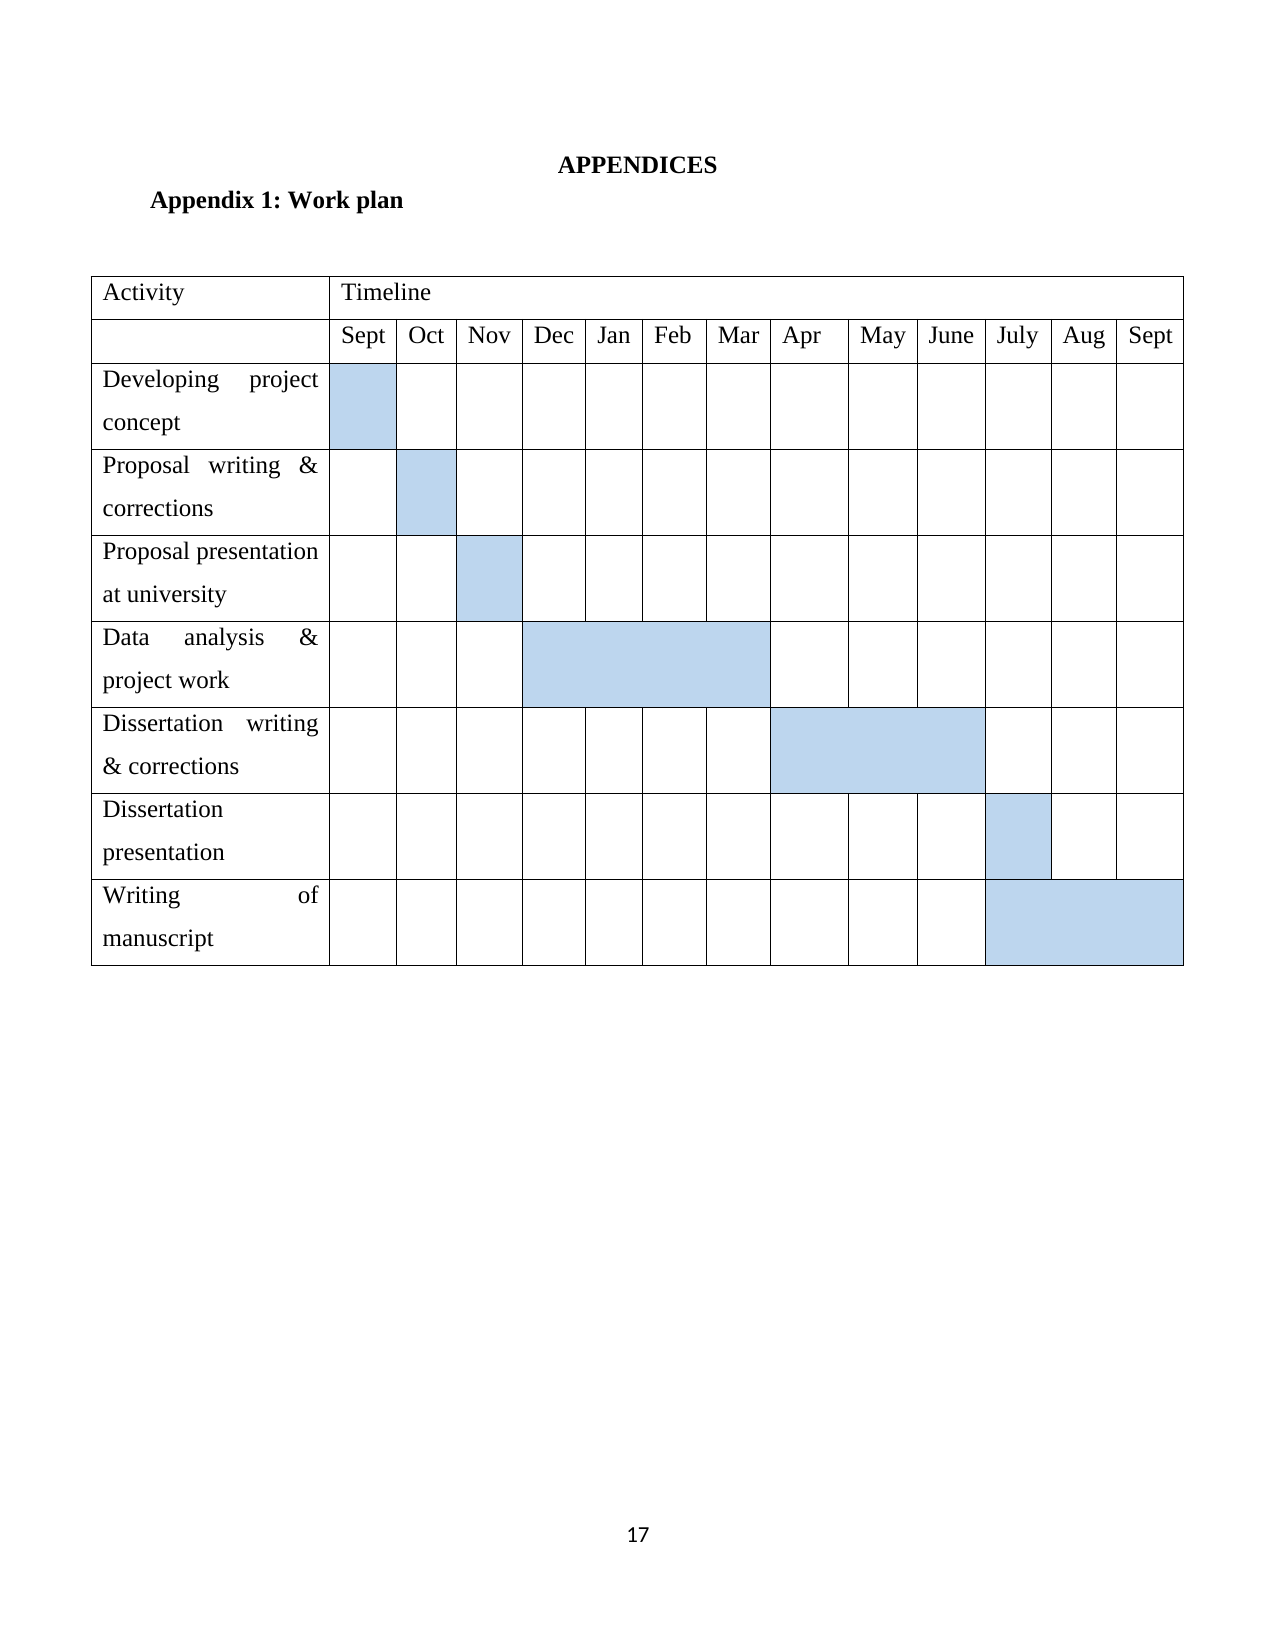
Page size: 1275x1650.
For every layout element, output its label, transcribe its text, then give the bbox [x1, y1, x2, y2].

table_cell [643, 708, 706, 793]
table_cell [523, 536, 585, 621]
table_cell [330, 450, 396, 535]
table_cell [397, 880, 456, 965]
table_cell [707, 364, 770, 449]
table_cell Proposal writing & corrections [92, 450, 329, 535]
table_cell [330, 364, 396, 449]
table_cell [586, 794, 642, 879]
table_cell Oct [397, 320, 456, 363]
table_cell [1117, 450, 1183, 535]
table_cell [330, 536, 396, 621]
table_cell [1117, 536, 1183, 621]
table_cell [918, 364, 985, 449]
table_cell [1117, 794, 1183, 879]
table_cell [771, 536, 848, 621]
table_cell Sept [330, 320, 396, 363]
subtitle Appendix 1: Work plan [150, 185, 1125, 214]
table_cell [523, 622, 770, 707]
table_cell [586, 708, 642, 793]
table_cell [1052, 794, 1116, 879]
table_cell [523, 450, 585, 535]
table_cell [849, 794, 917, 879]
table_cell [523, 794, 585, 879]
table_cell [643, 536, 706, 621]
table_cell [771, 364, 848, 449]
table_cell [397, 794, 456, 879]
table_cell [986, 880, 1183, 965]
table_cell [1117, 622, 1183, 707]
table_cell [918, 880, 985, 965]
table_cell Proposal presentation at university [92, 536, 329, 621]
table_cell [92, 320, 329, 363]
table_cell [771, 708, 985, 793]
table_cell [457, 880, 522, 965]
subtitle APPENDICES [150, 150, 1125, 179]
table_cell [457, 364, 522, 449]
table_cell [707, 536, 770, 621]
table_cell [918, 622, 985, 707]
table_cell [849, 880, 917, 965]
table_cell [771, 794, 848, 879]
table_cell [707, 794, 770, 879]
table_cell [918, 450, 985, 535]
table_cell [918, 536, 985, 621]
table_cell [986, 364, 1051, 449]
table_cell [523, 708, 585, 793]
table_cell [1052, 450, 1116, 535]
table_cell [986, 450, 1051, 535]
table_cell [1117, 708, 1183, 793]
table_cell [397, 364, 456, 449]
table_cell [457, 794, 522, 879]
table_cell [457, 536, 522, 621]
table_cell July [986, 320, 1051, 363]
table_cell [586, 880, 642, 965]
table_header Timeline [330, 277, 1183, 319]
table_cell [330, 880, 396, 965]
table_cell [1052, 622, 1116, 707]
table_cell [849, 536, 917, 621]
table_cell Jan [586, 320, 642, 363]
table_cell [1052, 708, 1116, 793]
table_cell [457, 708, 522, 793]
table_cell [643, 880, 706, 965]
table_cell Developing project concept [92, 364, 329, 449]
table_cell [771, 880, 848, 965]
table_cell [849, 450, 917, 535]
table_cell [457, 450, 522, 535]
table_cell [643, 364, 706, 449]
table_cell [1052, 536, 1116, 621]
table_cell Nov [457, 320, 522, 363]
table_cell [330, 708, 396, 793]
table_cell [1052, 364, 1116, 449]
table_cell Sept [1117, 320, 1183, 363]
table_cell [586, 450, 642, 535]
table_cell [986, 622, 1051, 707]
table_cell [1117, 364, 1183, 449]
table_header Activity [92, 277, 329, 319]
table_cell [986, 536, 1051, 621]
table_cell Aug [1052, 320, 1116, 363]
table_cell [707, 880, 770, 965]
table_cell [771, 622, 848, 707]
table_cell [397, 708, 456, 793]
table_cell [771, 450, 848, 535]
table_cell Dec [523, 320, 585, 363]
table_cell [643, 794, 706, 879]
table_cell Feb [643, 320, 706, 363]
table_cell [643, 450, 706, 535]
table_cell [457, 622, 522, 707]
table_cell [707, 708, 770, 793]
table_cell [586, 364, 642, 449]
table_cell June [918, 320, 985, 363]
table_cell [330, 794, 396, 879]
table_cell [523, 364, 585, 449]
table_cell Apr [771, 320, 848, 363]
table_cell [849, 622, 917, 707]
table_cell [918, 794, 985, 879]
table_cell [986, 794, 1051, 879]
table_cell Data analysis & project work [92, 622, 329, 707]
table_cell Dissertation presentation [92, 794, 329, 879]
table_cell [397, 622, 456, 707]
table_cell [397, 450, 456, 535]
table_cell Mar [707, 320, 770, 363]
table_cell [330, 622, 396, 707]
table_cell [523, 880, 585, 965]
table_cell [397, 536, 456, 621]
table_cell Writing of manuscript [92, 880, 329, 965]
table_cell [986, 708, 1051, 793]
table_cell [849, 364, 917, 449]
table_cell May [849, 320, 917, 363]
table_cell [707, 450, 770, 535]
table_cell Dissertation writing & corrections [92, 708, 329, 793]
table_cell [586, 536, 642, 621]
